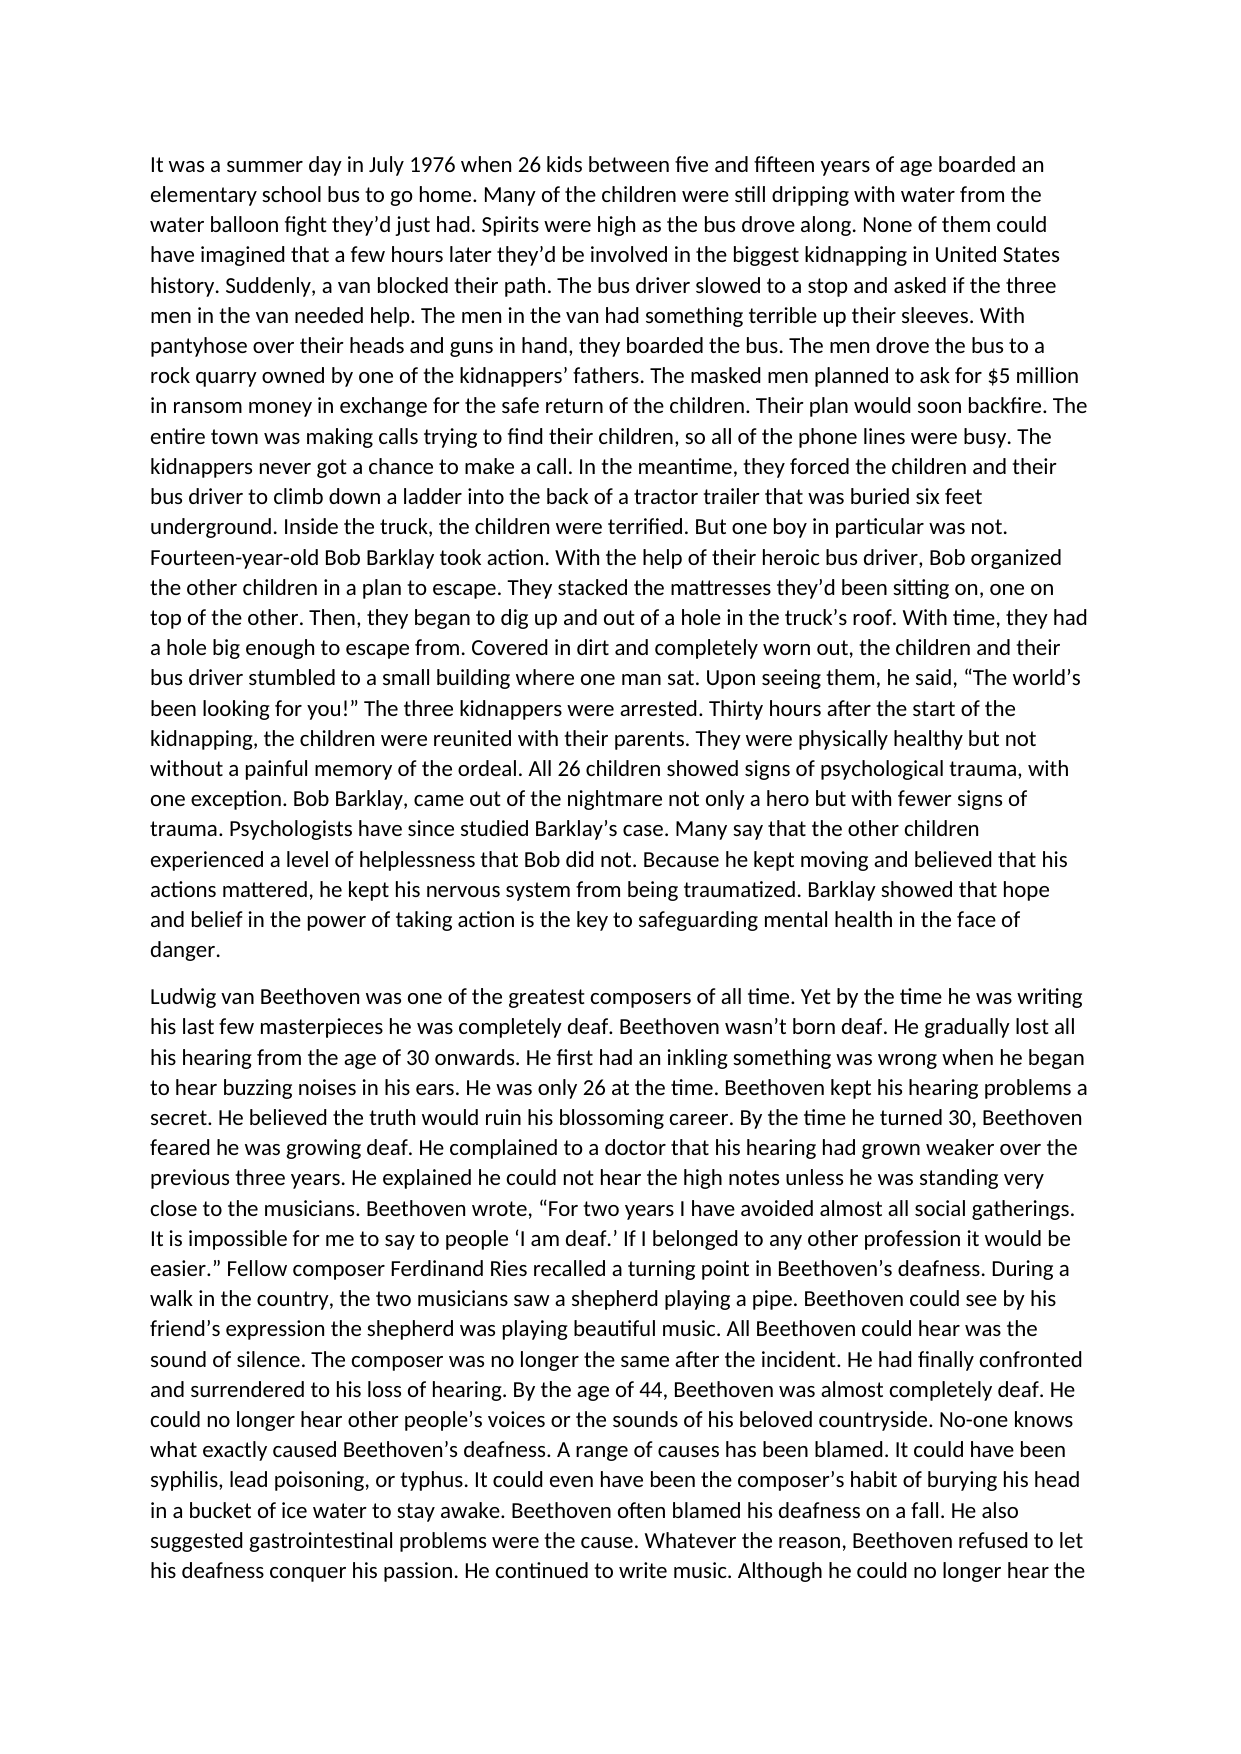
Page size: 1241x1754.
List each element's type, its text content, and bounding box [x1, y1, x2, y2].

text It was a summer day in July 1976 when 26 kids between five and fifteen years of age boarded an elementary school bus to go home. Many of the children were still dripping with water from the water balloon fight they’d just had. Spirits were high as the bus drove along. None of them could have imagined that a few hours later they’d be involved in the biggest kidnapping in United States history. Suddenly, a van blocked their path. The bus driver slowed to a stop and asked if the three men in the van needed help. The men in the van had something terrible up their sleeves. With pantyhose over their heads and guns in hand, they boarded the bus. The men drove the bus to a rock quarry owned by one of the kidnappers’ fathers. The masked men planned to ask for $5 million in ransom money in exchange for the safe return of the children. Their plan would soon backfire. The entire town was making calls trying to find their children, so all of the phone lines were busy. The kidnappers never got a chance to make a call. In the meantime, they forced the children and their bus driver to climb down a ladder into the back of a tractor trailer that was buried six feet underground. Inside the truck, the children were terrified. But one boy in particular was not. Fourteen-year-old Bob Barklay took action. With the help of their heroic bus driver, Bob organized the other children in a plan to escape. They stacked the mattresses they’d been sitting on, one on top of the other. Then, they began to dig up and out of a hole in the truck’s roof. With time, they had a hole big enough to escape from. Covered in dirt and completely worn out, the children and their bus driver stumbled to a small building where one man sat. Upon seeing them, he said, “The world’s been looking for you!” The three kidnappers were arrested. Thirty hours after the start of the kidnapping, the children were reunited with their parents. They were physically healthy but not without a painful memory of the ordeal. All 26 children showed signs of psychological trauma, with one exception. Bob Barklay, came out of the nightmare not only a hero but with fewer signs of trauma. Psychologists have since studied Barklay’s case. Many say that the other children experienced a level of helplessness that Bob did not. Because he kept moving and believed that his actions mattered, he kept his nervous system from being traumatized. Barklay showed that hope and belief in the power of taking action is the key to safeguarding mental health in the face of danger. [150, 150, 1090, 963]
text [150, 982, 1090, 1584]
